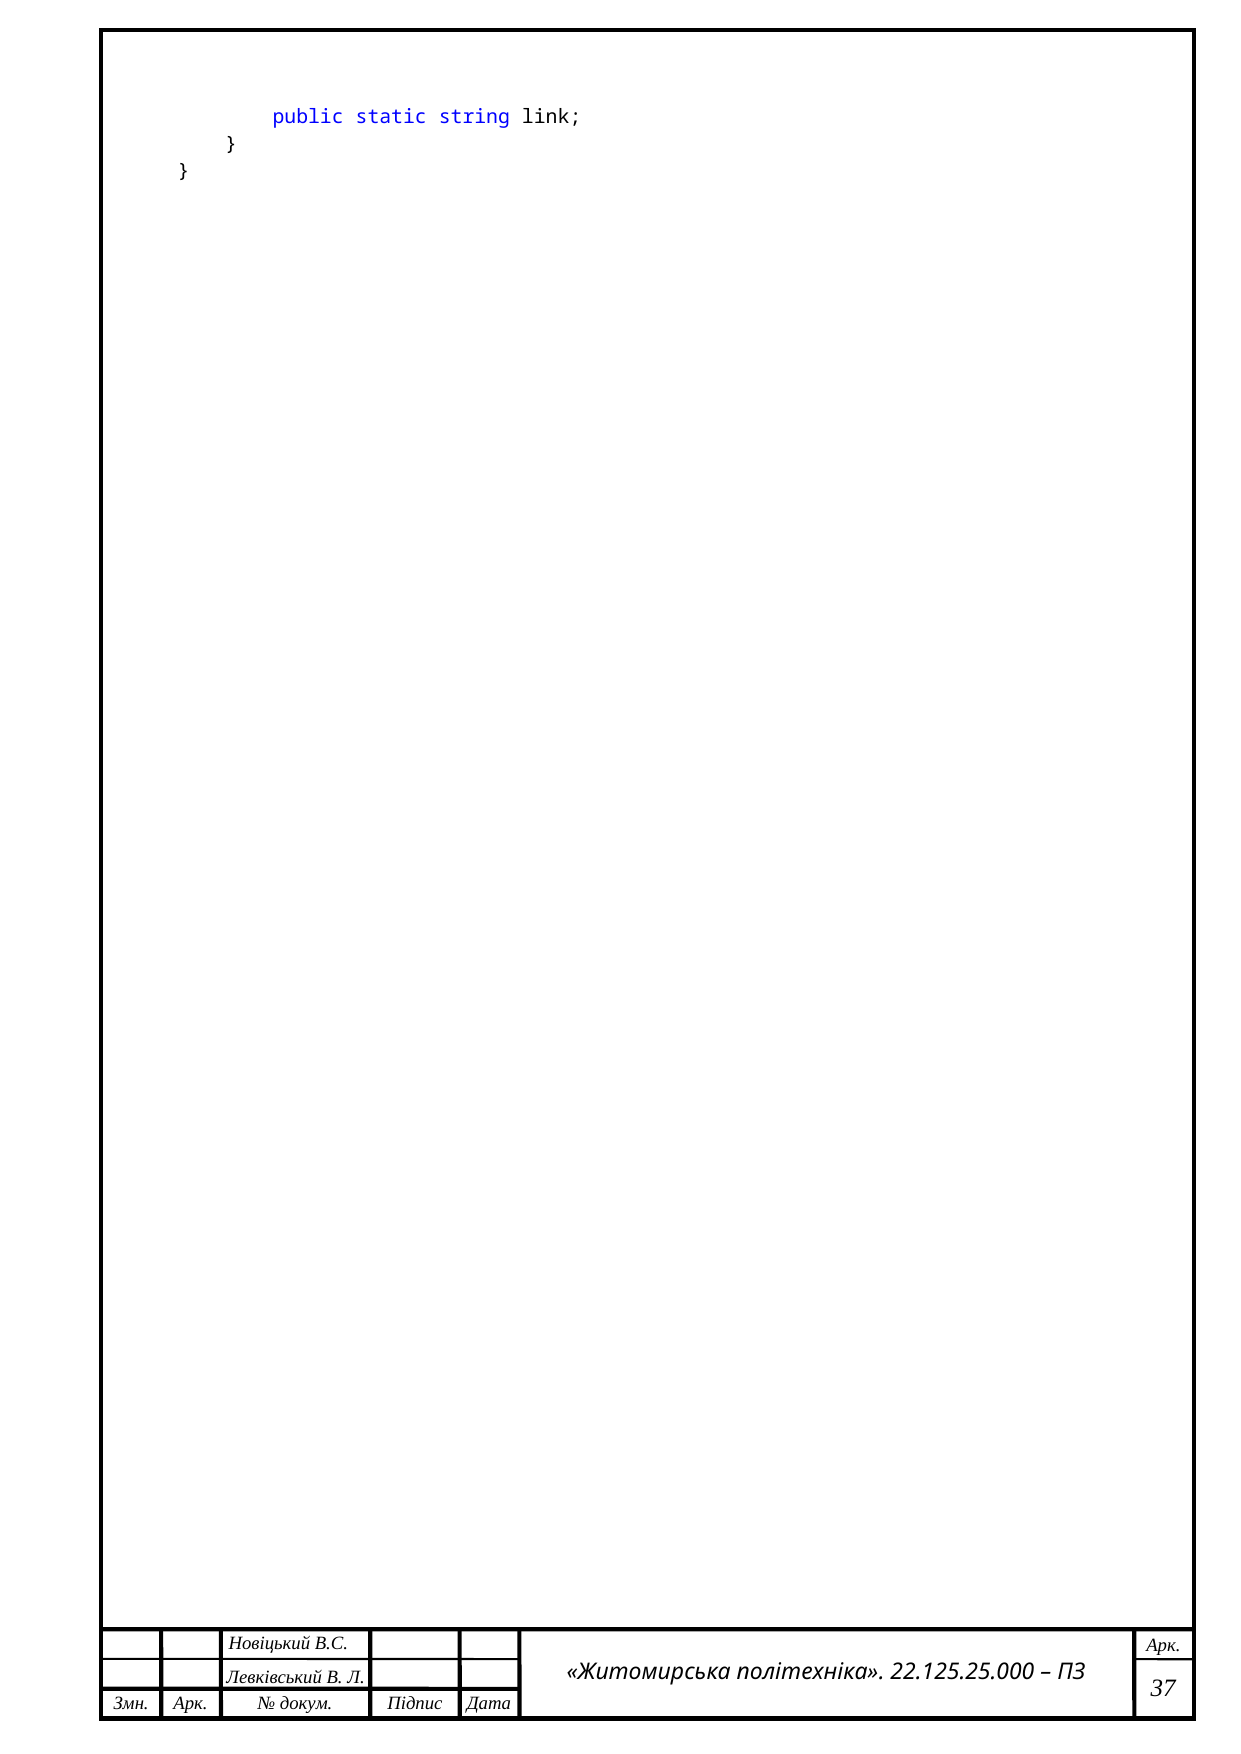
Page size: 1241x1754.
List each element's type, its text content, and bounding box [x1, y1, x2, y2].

text public static string link; [177, 103, 1152, 129]
text } [177, 157, 1152, 183]
text } [177, 129, 1152, 157]
